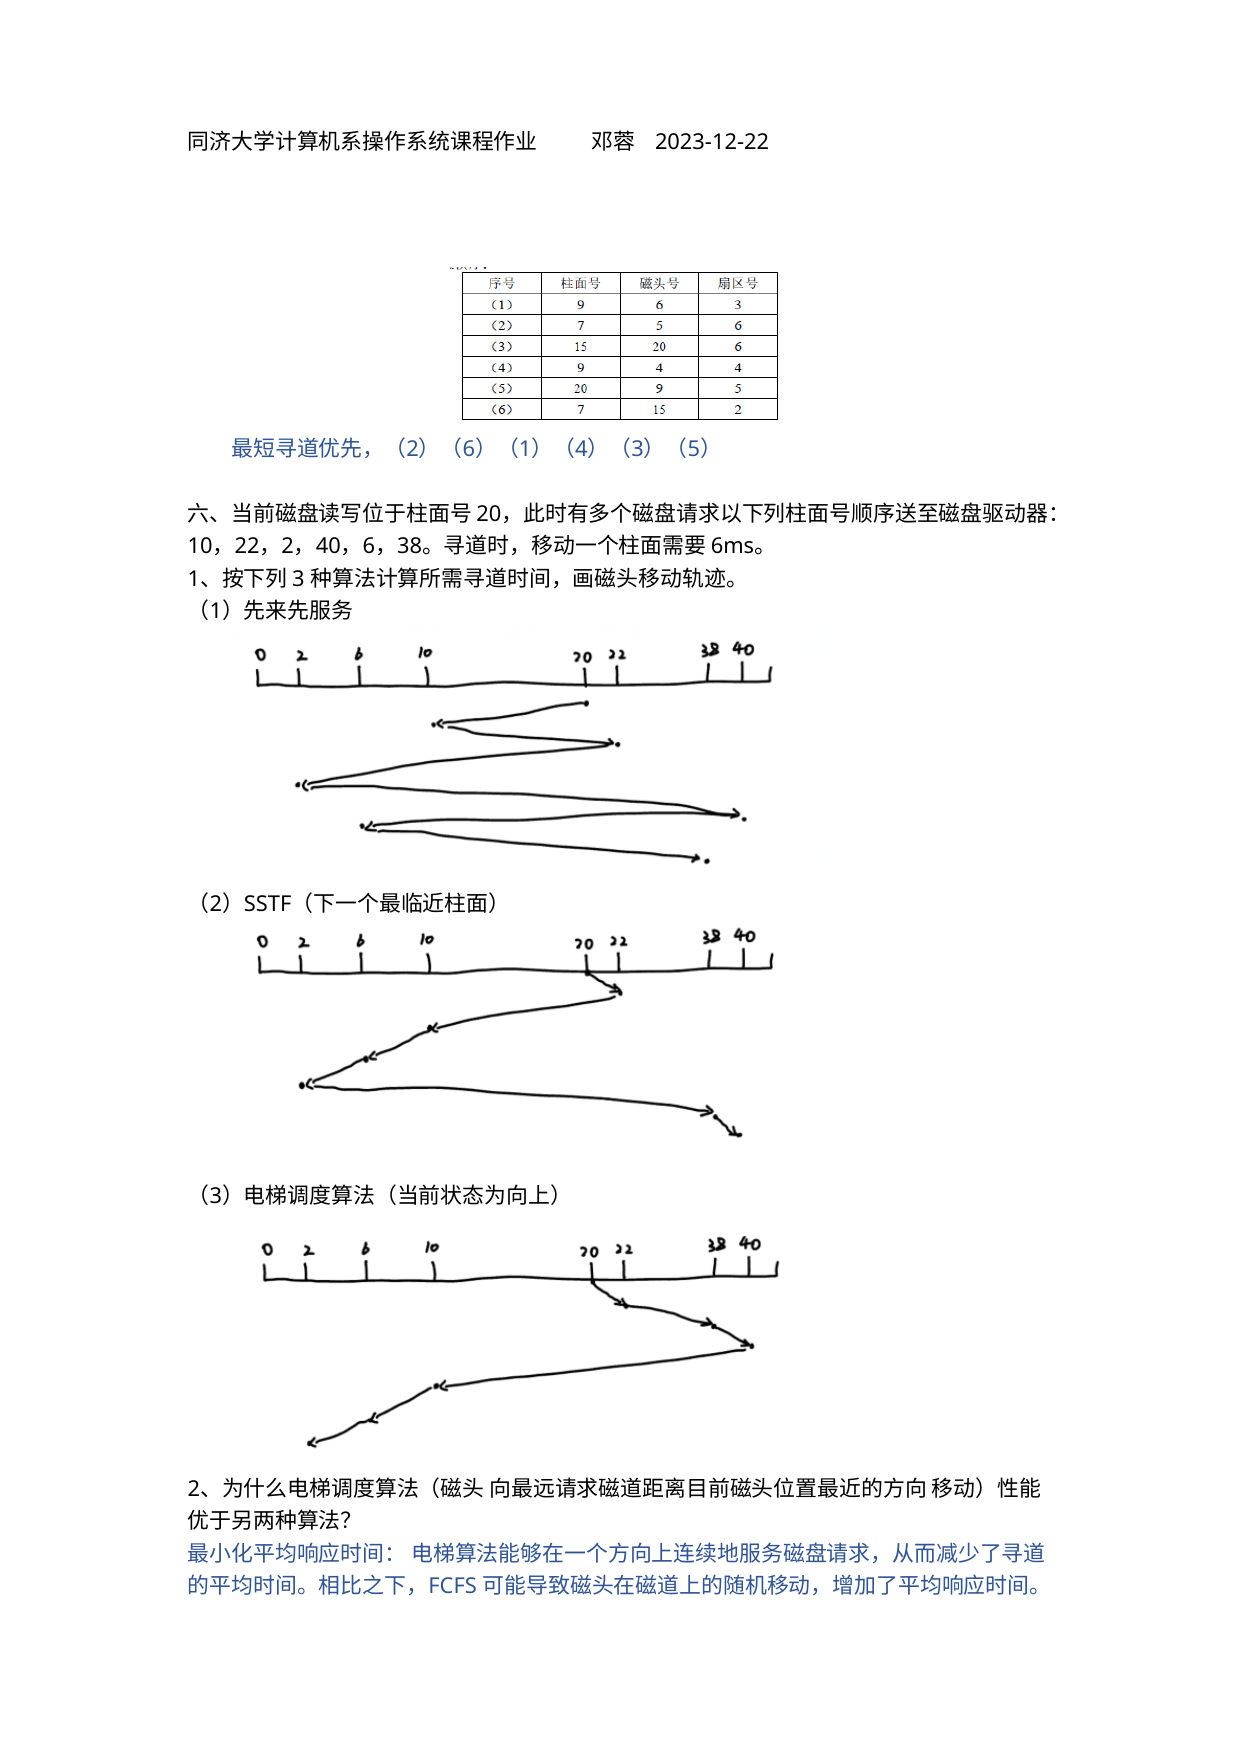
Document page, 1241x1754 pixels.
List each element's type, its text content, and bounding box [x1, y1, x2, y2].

text 最短寻道优先，（2）（6）（1）（4）（3）（5） [187, 430, 1053, 463]
text （2）SSTF（下一个最临近柱面） [187, 885, 1053, 918]
text 最小化平均响应时间： 电梯算法能够在一个方向上连续地服务磁盘请求，从而减少了寻道的平均时间。相比之下，FCFS 可能导致磁头在磁道上的随机移动，增加了平均响应时间。 [187, 1535, 1053, 1600]
text 2、为什么电梯调度算法（磁头 向最远请求磁道距离目前磁头位置最近的方向 移动）性能优于另两种算法？ [187, 1470, 1053, 1535]
picture [231, 917, 796, 1153]
text （3）电梯调度算法（当前状态为向上） [187, 1178, 1053, 1210]
picture [231, 625, 828, 872]
text 六、当前磁盘读写位于柱面号20，此时有多个磁盘请求以下列柱面号顺序送至磁盘驱动器：10，22，2，40，6，38。寻道时，移动一个柱面需要6ms。 [187, 495, 1053, 560]
picture [231, 1210, 809, 1468]
text 1、按下列3 种算法计算所需寻道时间，画磁头移动轨迹。 [187, 560, 1053, 593]
text （1）先来先服务 [187, 593, 1053, 625]
picture [449, 267, 791, 428]
